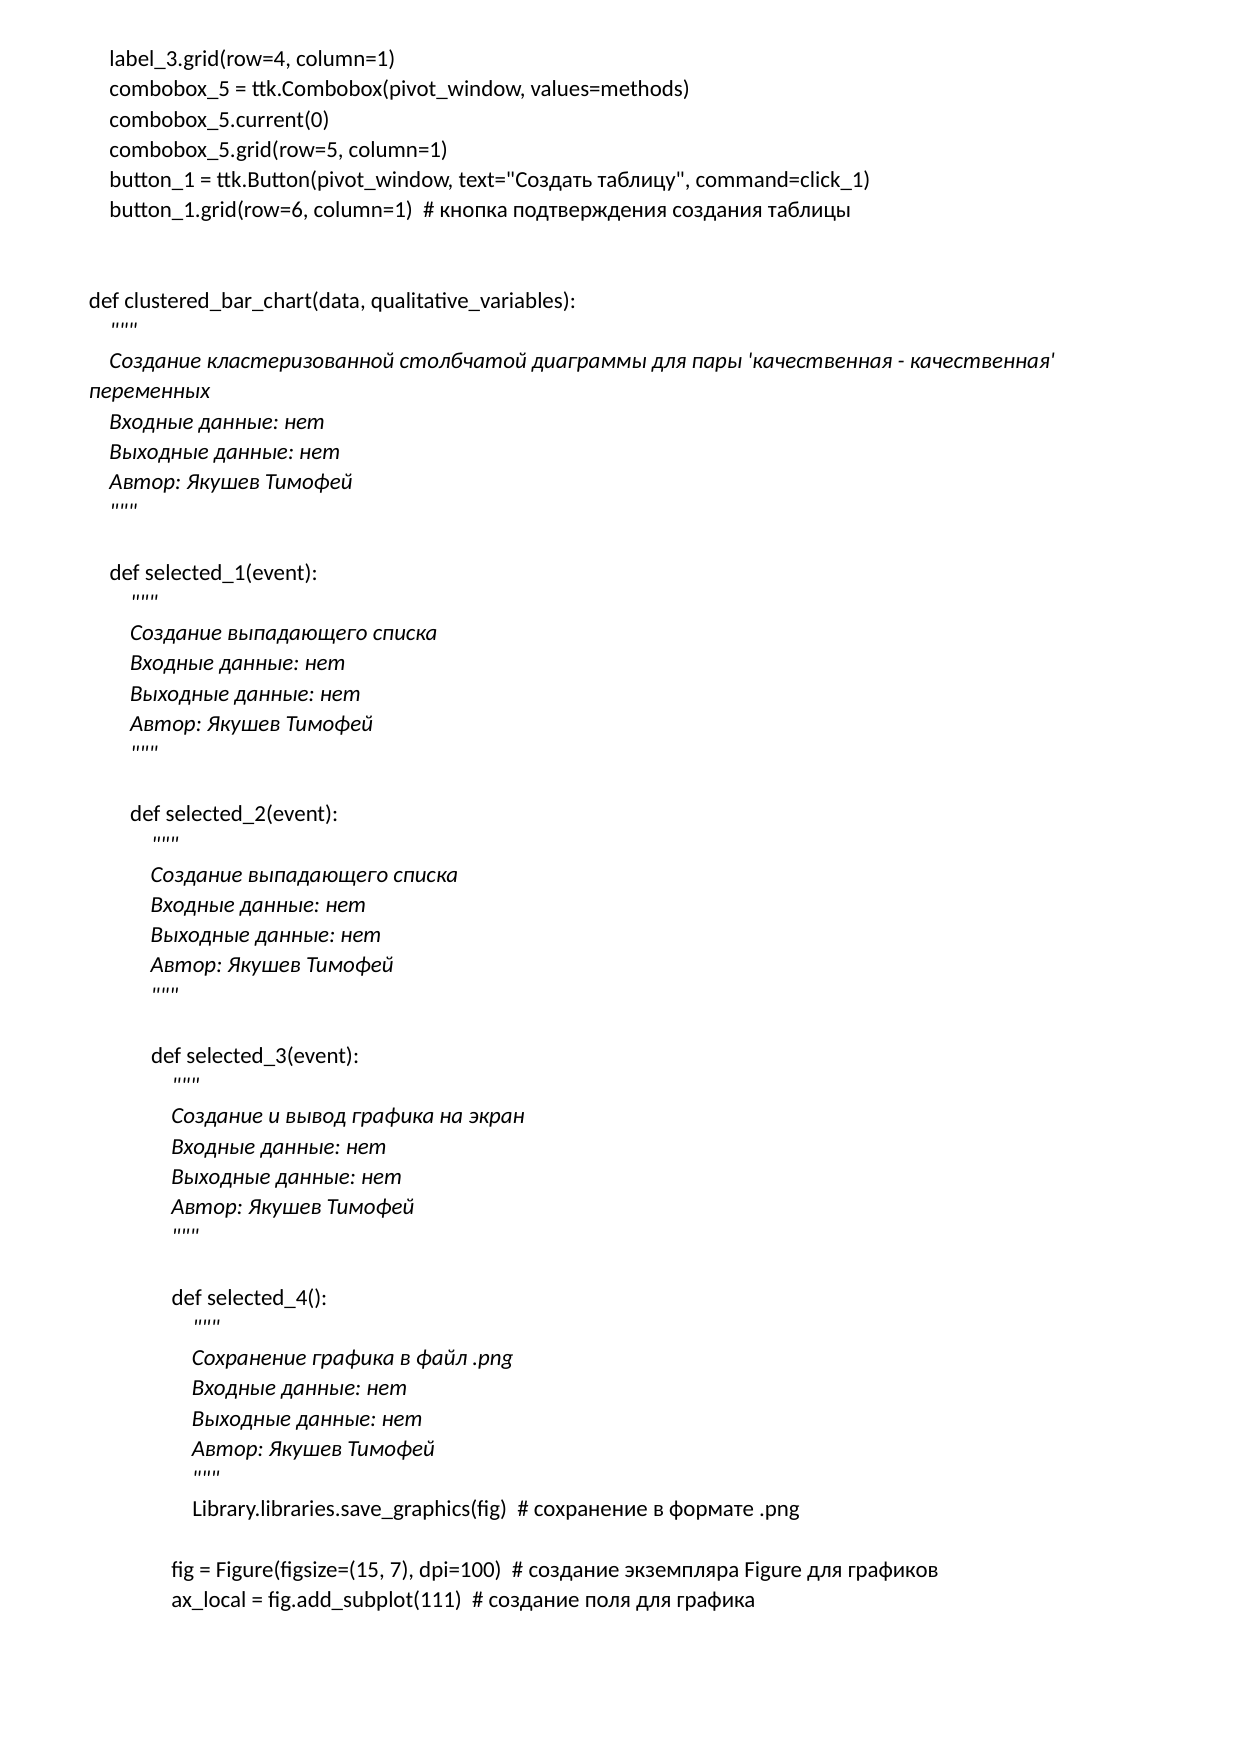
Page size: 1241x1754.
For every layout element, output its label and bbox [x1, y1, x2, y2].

text [89, 44, 1152, 1613]
